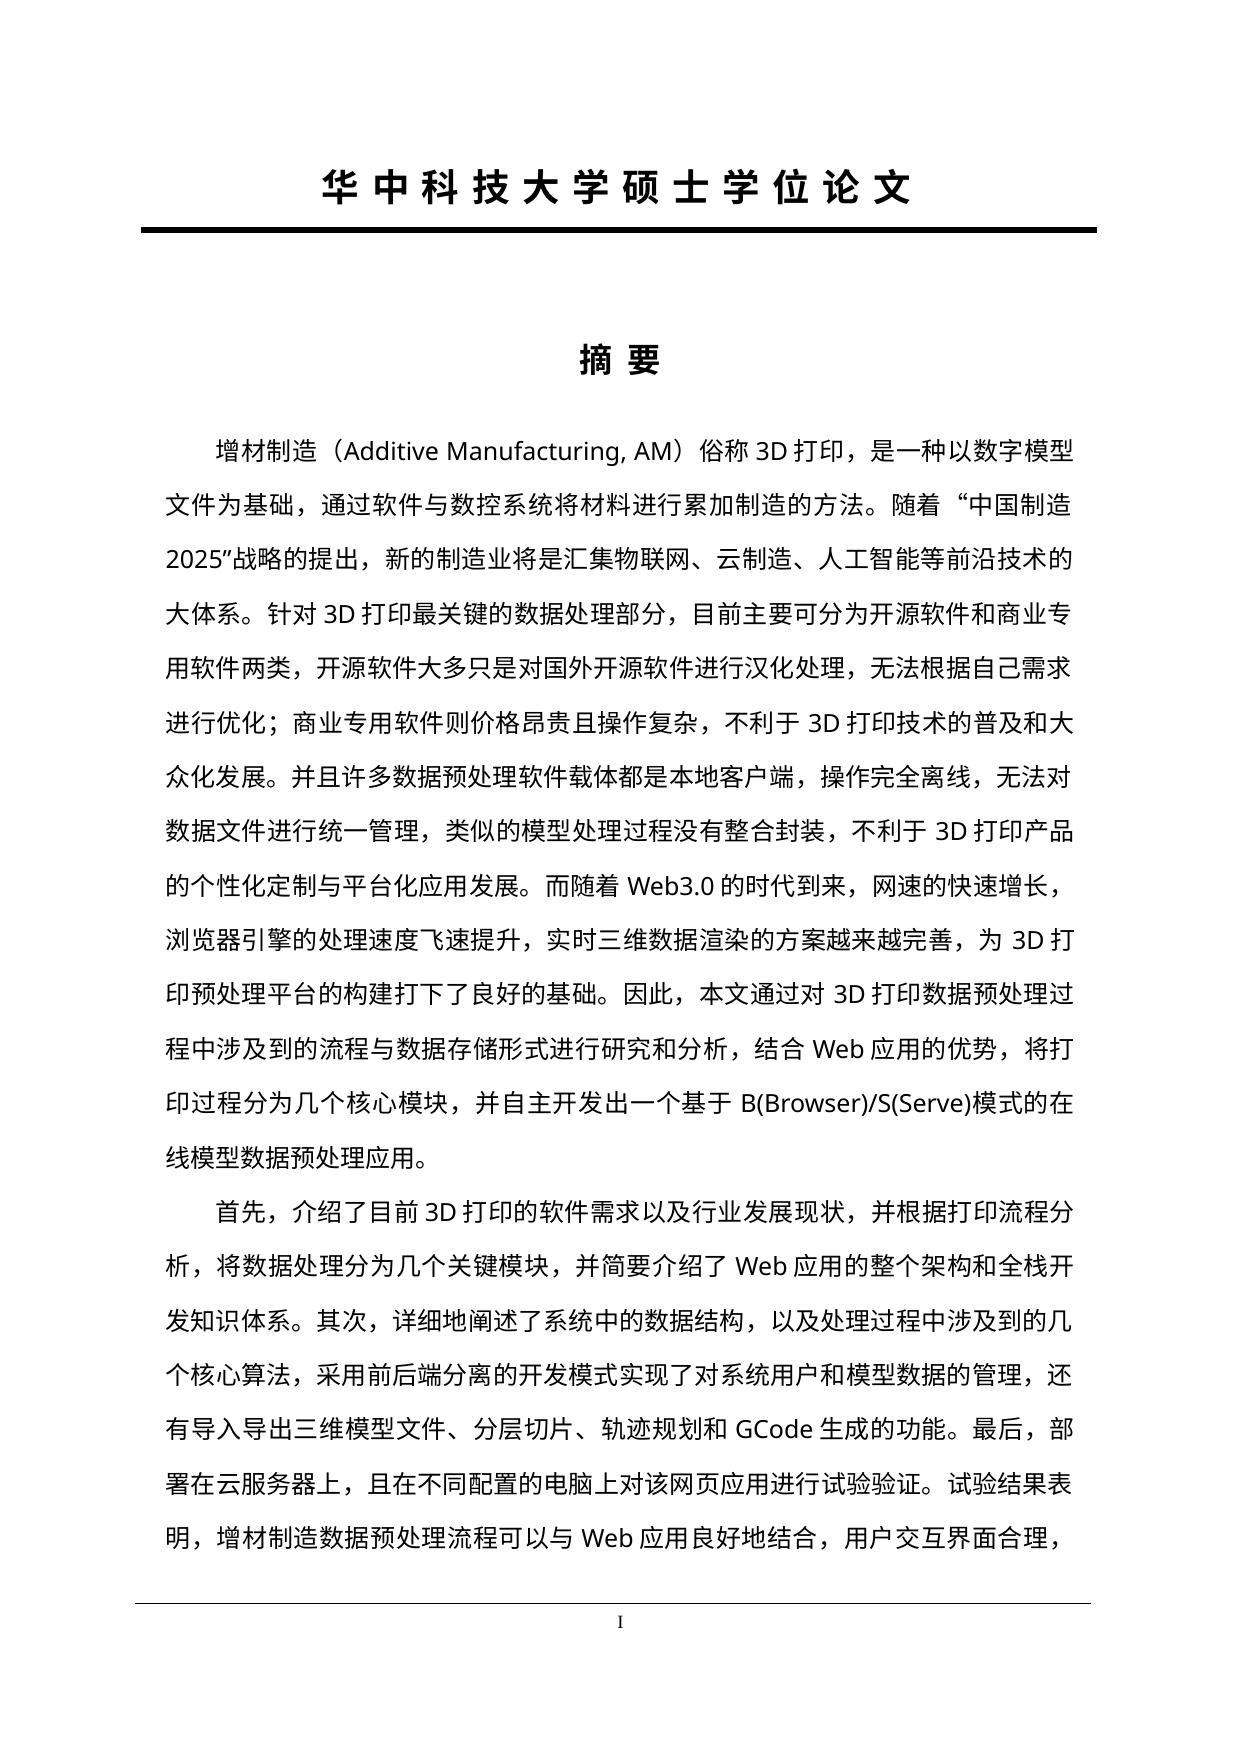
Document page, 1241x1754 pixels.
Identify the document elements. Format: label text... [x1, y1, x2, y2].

subtitle 摘 要 [165, 334, 1075, 382]
text 增材制造（Additive Manufacturing, AM）俗称3D打印，是一种以数字模型文件为基础，通过软件与数控系统将材料进行累加制造的方法。随着“中国制造2025”战略的提出，新的制造业将是汇集物联网、云制造、人工智能等前沿技术的大体系。针对3D打印最关键的数据处理部分，目前主要可分为开源软件和商业专用软件两类，开源软件大多只是对国外开源软件进行汉化处理，无法根据自己需求进行优化；商业专用软件则价格昂贵且操作复杂，不利于3D打印技术的普及和大众化发展。并且许多数据预处理软件载体都是本地客户端，操作完全离线，无法对数据文件进行统一管理，类似的模型处理过程没有整合封装，不利于3D打印产品的个性化定制与平台化应用发展。而随着Web3.0的时代到来，网速的快速增长，浏览器引擎的处理速度飞速提升，实时三维数据渲染的方案越来越完善，为3D打印预处理平台的构建打下了良好的基础。因此，本文通过对3D打印数据预处理过程中涉及到的流程与数据存储形式进行研究和分析，结合Web应用的优势，将打印过程分为几个核心模块，并自主开发出一个基于B(Browser)/S(Serve)模式的在线模型数据预处理应用。 [165, 431, 1075, 1174]
